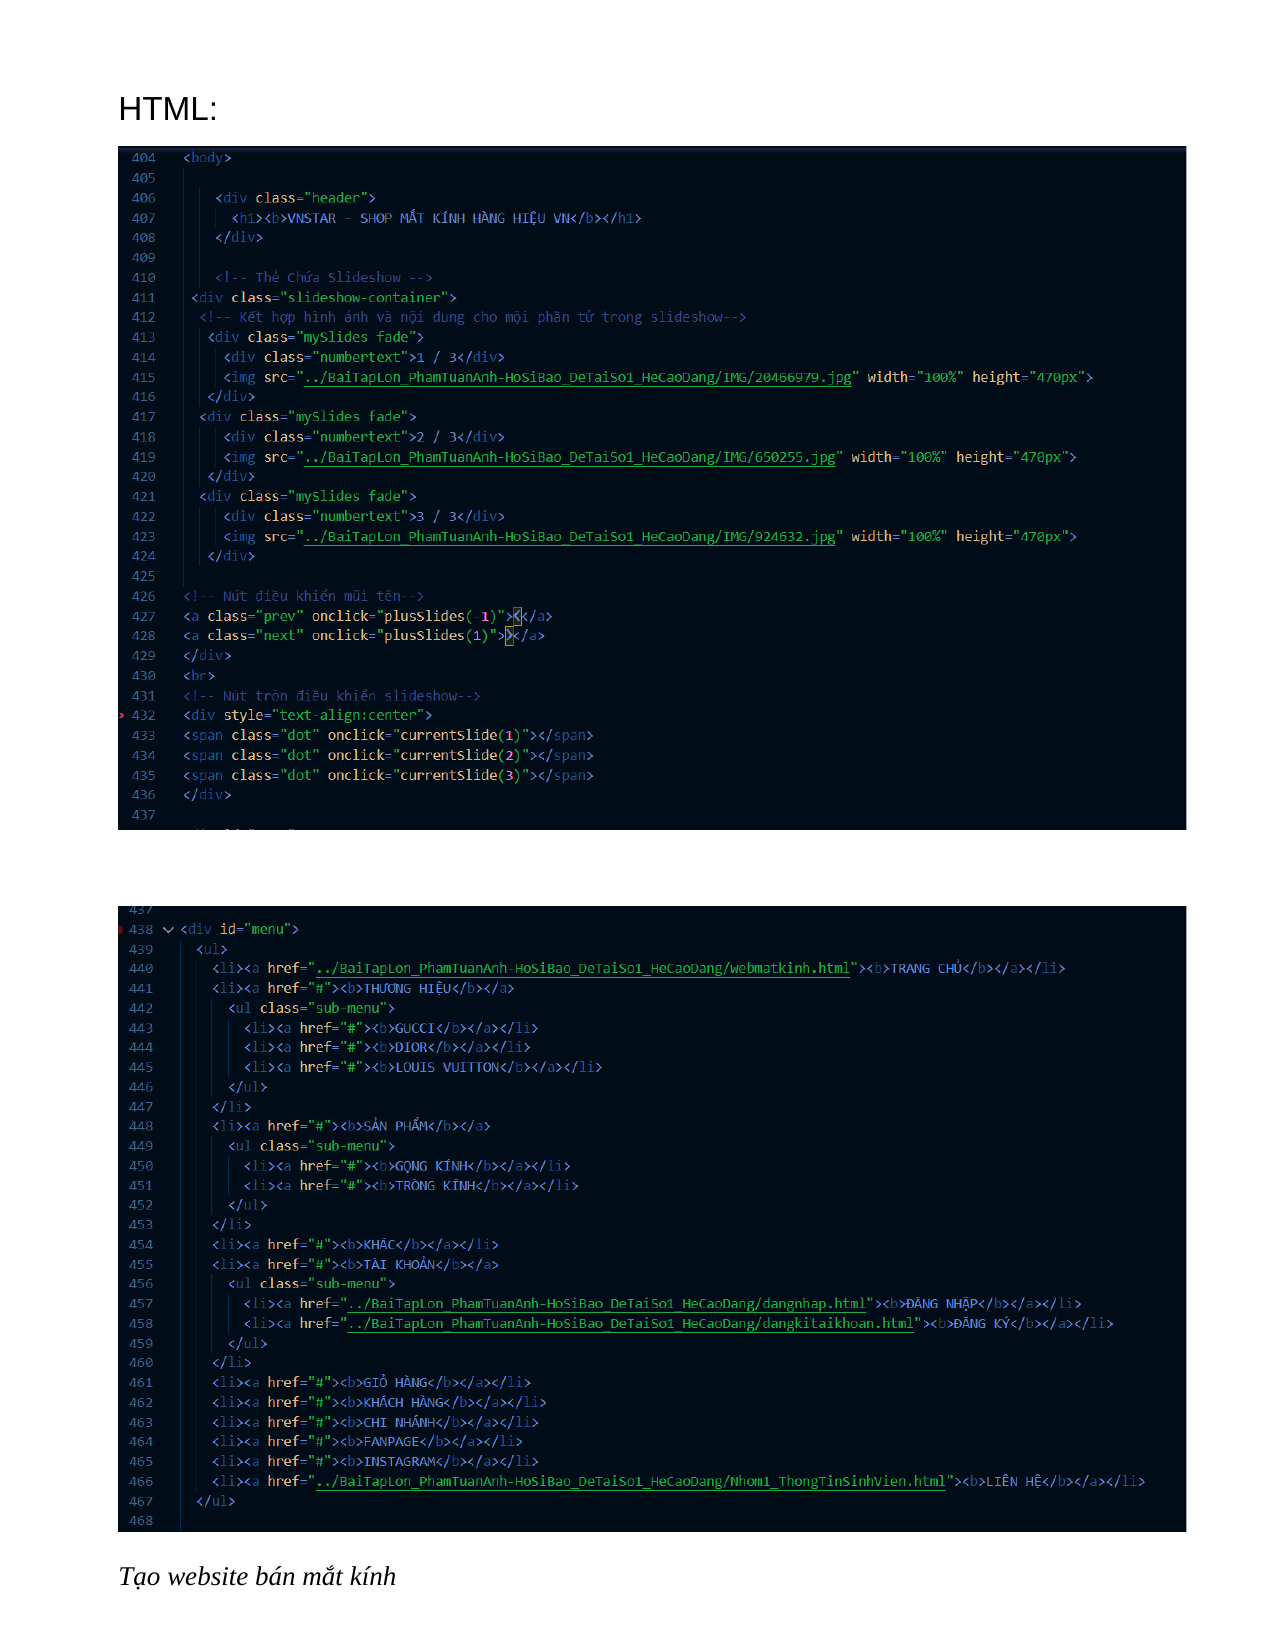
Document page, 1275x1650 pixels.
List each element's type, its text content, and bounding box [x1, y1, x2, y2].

picture [118, 146, 1187, 830]
picture [118, 906, 1187, 1532]
text HTML: [118, 89, 1186, 127]
